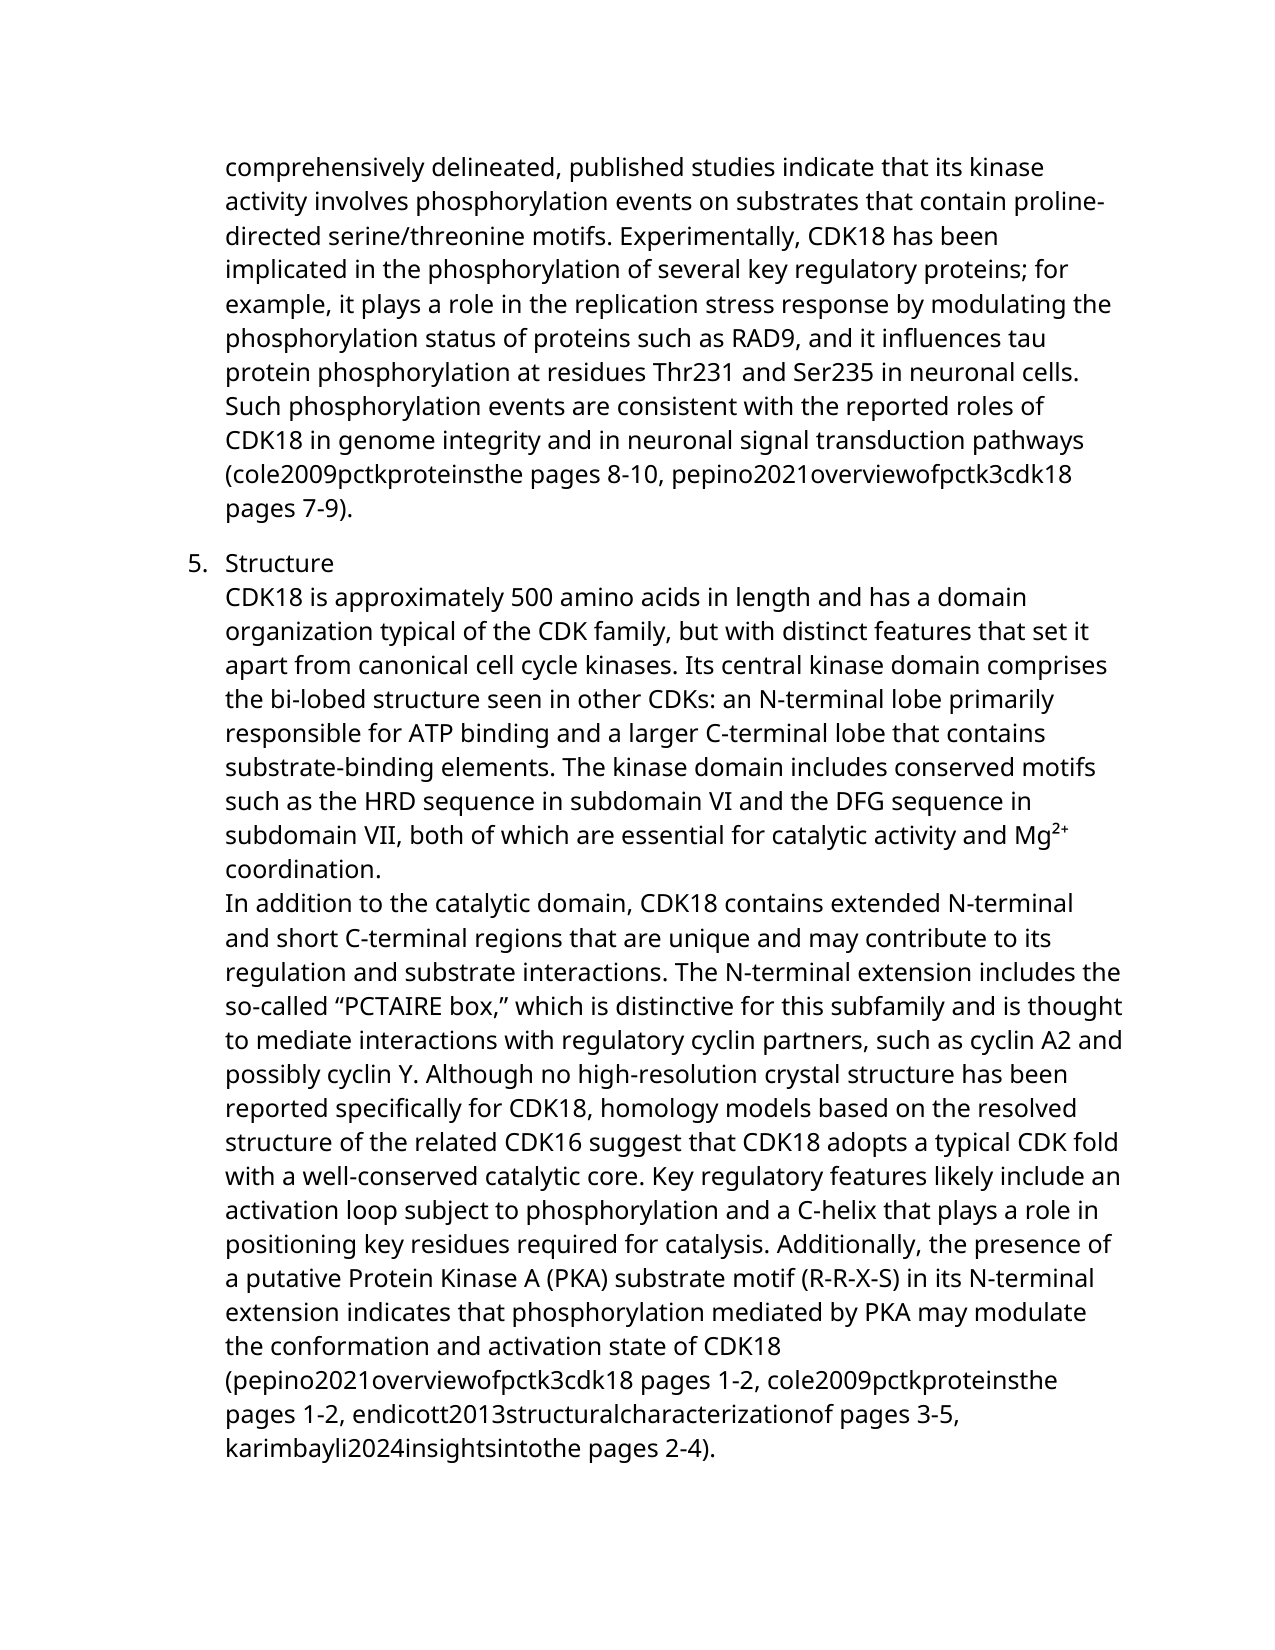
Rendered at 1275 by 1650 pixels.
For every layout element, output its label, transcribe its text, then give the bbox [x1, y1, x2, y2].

list Structure CDK18 is approximately 500 amino acids in length and has a domain organization typical of the CDK family, but with distinct features that set it apart from canonical cell cycle kinases. Its central kinase domain comprises the bi‐lobed structure seen in other CDKs: an N-terminal lobe primarily responsible for ATP binding and a larger C-terminal lobe that contains substrate-binding elements. The kinase domain includes conserved motifs such as the HRD sequence in subdomain VI and the DFG sequence in subdomain VII, both of which are essential for catalytic activity and Mg²⁺ coordination. In addition to the catalytic domain, CDK18 contains extended N-terminal and short C-terminal regions that are unique and may contribute to its regulation and substrate interactions. The N-terminal extension includes the so-called “PCTAIRE box,” which is distinctive for this subfamily and is thought to mediate interactions with regulatory cyclin partners, such as cyclin A2 and possibly cyclin Y. Although no high-resolution crystal structure has been reported specifically for CDK18, homology models based on the resolved structure of the related CDK16 suggest that CDK18 adopts a typical CDK fold with a well-conserved catalytic core. Key regulatory features likely include an activation loop subject to phosphorylation and a C-helix that plays a role in positioning key residues required for catalysis. Additionally, the presence of a putative Protein Kinase A (PKA) substrate motif (R-R-X-S) in its N-terminal extension indicates that phosphorylation mediated by PKA may modulate the conformation and activation state of CDK18 (pepino2021overviewofpctk3cdk18 pages 1-2, cole2009pctkproteinsthe pages 1-2, endicott2013structuralcharacterizationof pages 3-5, karimbayli2024insightsintothe pages 2-4). [187, 546, 1125, 1465]
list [187, 150, 1125, 525]
